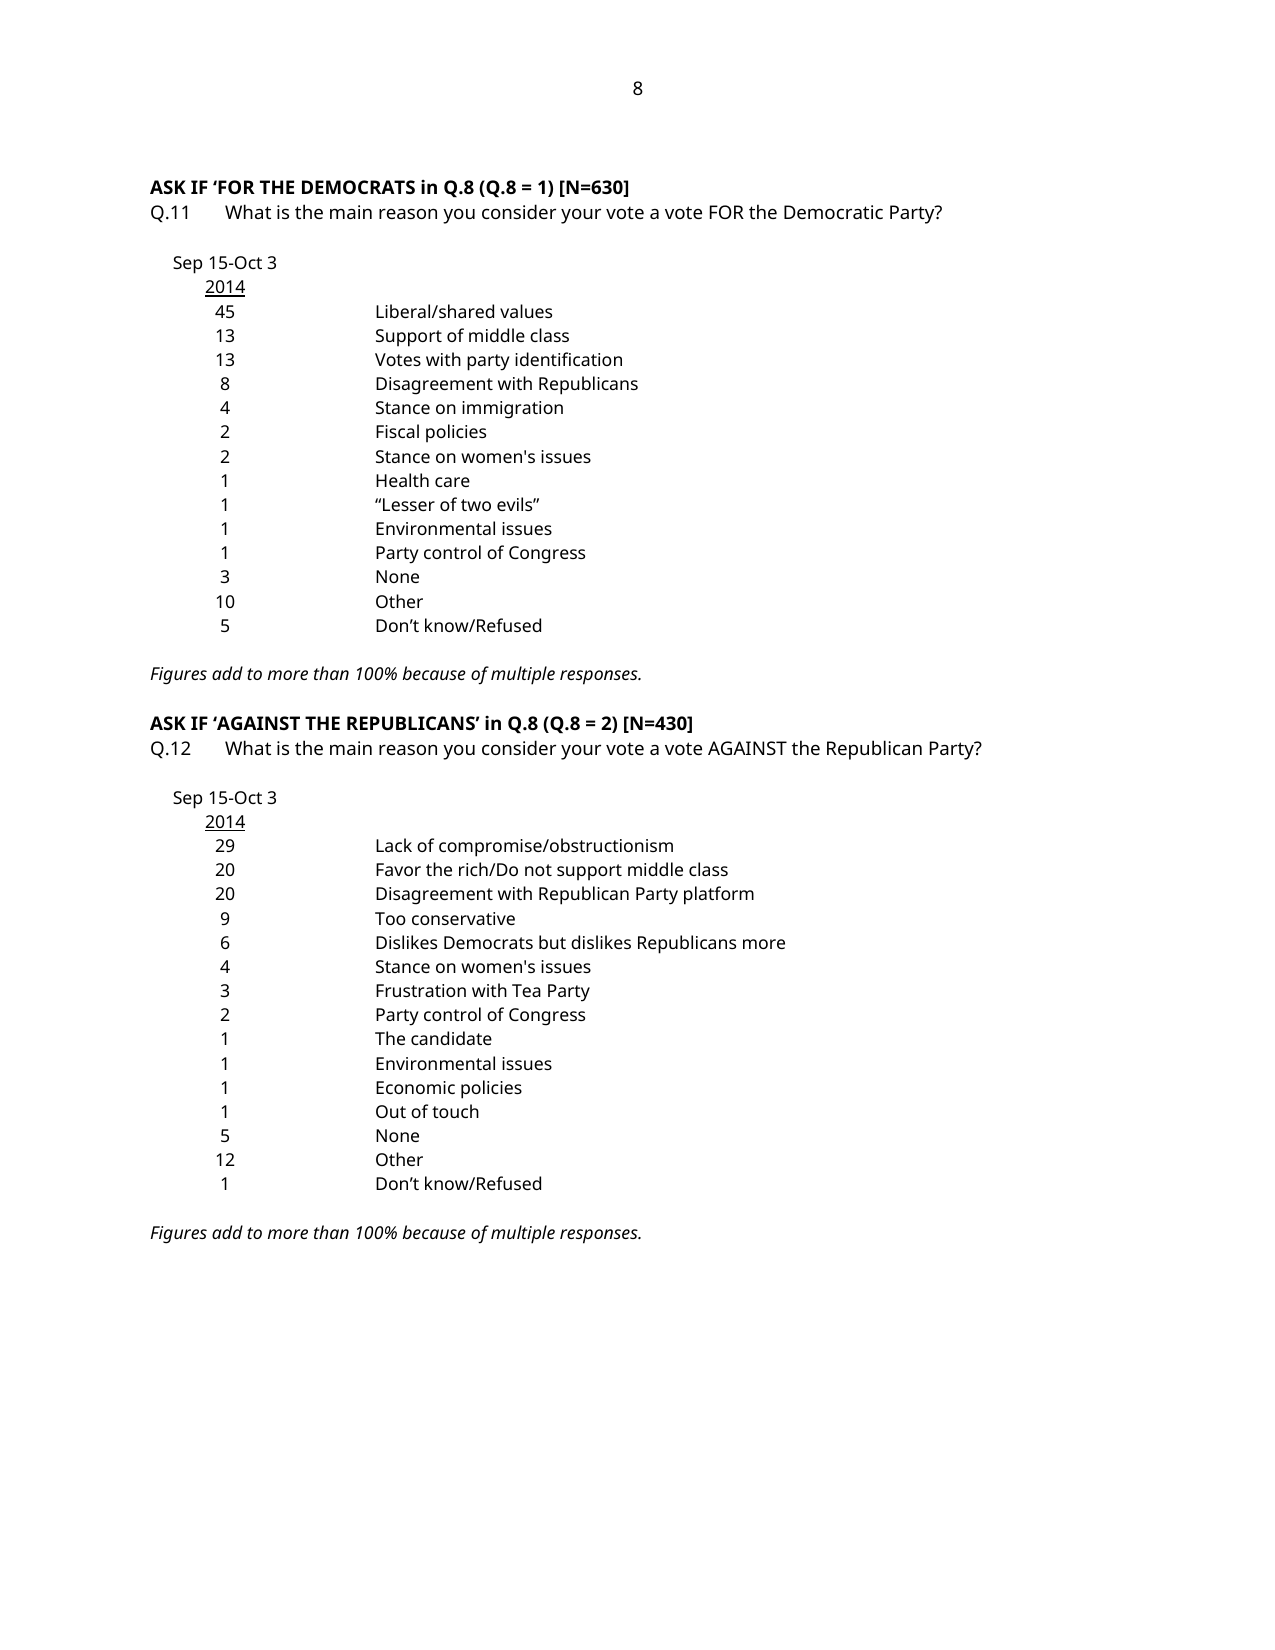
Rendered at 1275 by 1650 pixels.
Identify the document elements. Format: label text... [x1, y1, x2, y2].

text 2 Fiscal policies [150, 420, 1125, 444]
text 13 Support of middle class [150, 323, 1125, 347]
text 3 None [150, 565, 1125, 589]
text 2 Stance on women's issues [150, 444, 1125, 468]
text 3 Frustration with Tea Party [150, 978, 1125, 1003]
text Figures add to more than 100% because of multiple responses. [150, 662, 1125, 686]
text 1 Health care [150, 468, 1125, 492]
text 29 Lack of compromise/obstructionism [150, 833, 1125, 858]
text 1 Party control of Congress [150, 541, 1125, 565]
text Sep 15-Oct 3 [150, 251, 1125, 275]
text 10 Other [150, 589, 1125, 613]
text 20 Disagreement with Republican Party platform [150, 882, 1125, 906]
text 1 “Lesser of two evils” [150, 492, 1125, 517]
text 2014 [150, 275, 1125, 299]
text 2 Party control of Congress [150, 1003, 1125, 1027]
text 1 Environmental issues [150, 517, 1125, 541]
text Q.12 What is the main reason you consider your vote a vote AGAINST the Republican Party? [150, 735, 1125, 761]
text ASK IF ‘FOR THE DEMOCRATS in Q.8 (Q.8 = 1) [N=630] [150, 174, 1125, 200]
text 20 Favor the rich/Do not support middle class [150, 858, 1125, 882]
text 1 Environmental issues [150, 1051, 1125, 1075]
text 4 Stance on women's issues [150, 954, 1125, 978]
text 6 Dislikes Democrats but dislikes Republicans more [150, 930, 1125, 954]
text 9 Too conservative [150, 906, 1125, 930]
text 1 Out of touch [150, 1099, 1125, 1123]
text 1 The candidate [150, 1027, 1125, 1051]
text 5 None [150, 1123, 1125, 1148]
text 4 Stance on immigration [150, 396, 1125, 420]
text 45 Liberal/shared values [150, 299, 1125, 323]
text 12 Other [150, 1148, 1125, 1172]
text Q.11 What is the main reason you consider your vote a vote FOR the Democratic Party? [150, 200, 1125, 225]
text 1 Economic policies [150, 1075, 1125, 1099]
text 13 Votes with party identification [150, 347, 1125, 372]
text 2014 [150, 809, 1125, 833]
text 1 Don’t know/Refused [150, 1172, 1125, 1196]
text ASK IF ‘AGAINST THE REPUBLICANS’ in Q.8 (Q.8 = 2) [N=430] [150, 710, 1125, 735]
text 5 Don’t know/Refused [150, 613, 1125, 637]
text 8 Disagreement with Republicans [150, 372, 1125, 396]
text Figures add to more than 100% because of multiple responses. [150, 1220, 1125, 1244]
text Sep 15-Oct 3 [150, 785, 1125, 809]
